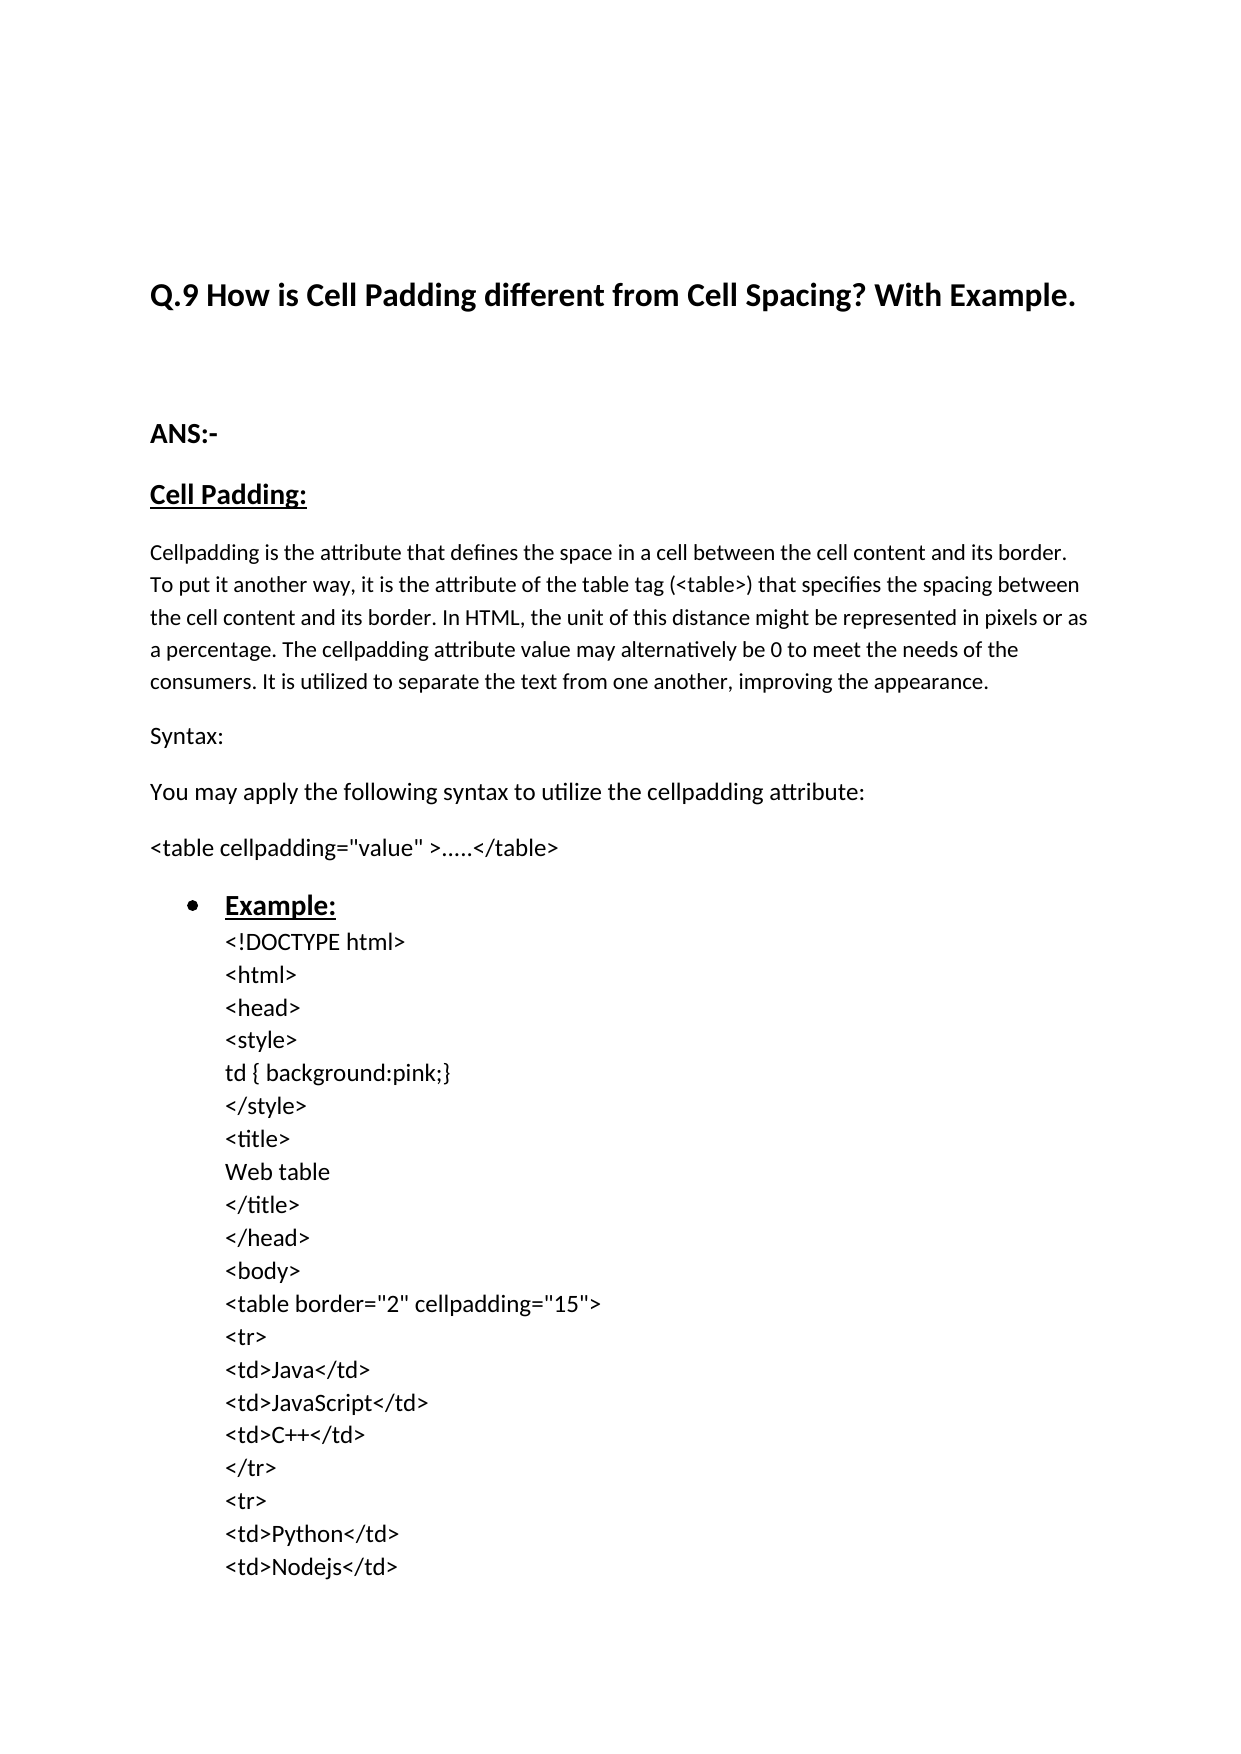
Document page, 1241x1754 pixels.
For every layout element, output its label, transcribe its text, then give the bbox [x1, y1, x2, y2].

list <!DOCTYPE html> [225, 926, 1090, 956]
list <html> [225, 959, 1090, 989]
list td { background:pink;} [225, 1058, 1090, 1088]
list <table border="2" cellpadding="15"> [225, 1288, 1090, 1318]
list Web table [225, 1156, 1090, 1187]
text Cellpadding is the attribute that defines the space in a cell between the cell content and its border. To put it another way, it is the attribute of the table tag (<table>) that specifies the spacing between the cell content and its border. In HTML, the unit of this distance might be represented in pixels or as a percentage. The cellpadding attribute value may alternatively be 0 to meet the needs of the consumers. It is utilized to separate the text from one another, improving the appearance. [150, 538, 1090, 695]
text <table cellpadding="value" >.....</table> [150, 832, 1090, 862]
text You may apply the following syntax to utilize the cellpadding attribute: [150, 776, 1090, 806]
text Cell Padding: [150, 476, 1090, 512]
list <title> [225, 1123, 1090, 1154]
list </tr> [225, 1453, 1090, 1483]
list <tr> [225, 1321, 1090, 1351]
list </style> [225, 1091, 1090, 1121]
list </title> [225, 1189, 1090, 1220]
list <body> [225, 1255, 1090, 1286]
list Example: [187, 887, 1090, 923]
list <td>Python</td> [225, 1518, 1090, 1549]
list </head> [225, 1222, 1090, 1253]
list <style> [225, 1025, 1090, 1055]
list <td>Nodejs</td> [225, 1551, 1090, 1582]
list <td>Java</td> [225, 1354, 1090, 1384]
list <tr> [225, 1486, 1090, 1516]
list <td>C++</td> [225, 1420, 1090, 1450]
text Q.9 How is Cell Padding different from Cell Spacing? With Example. [150, 273, 1090, 314]
text ANS:- [150, 415, 1090, 450]
list <head> [225, 992, 1090, 1022]
list <td>JavaScript</td> [225, 1387, 1090, 1417]
text Syntax: [150, 720, 1090, 751]
